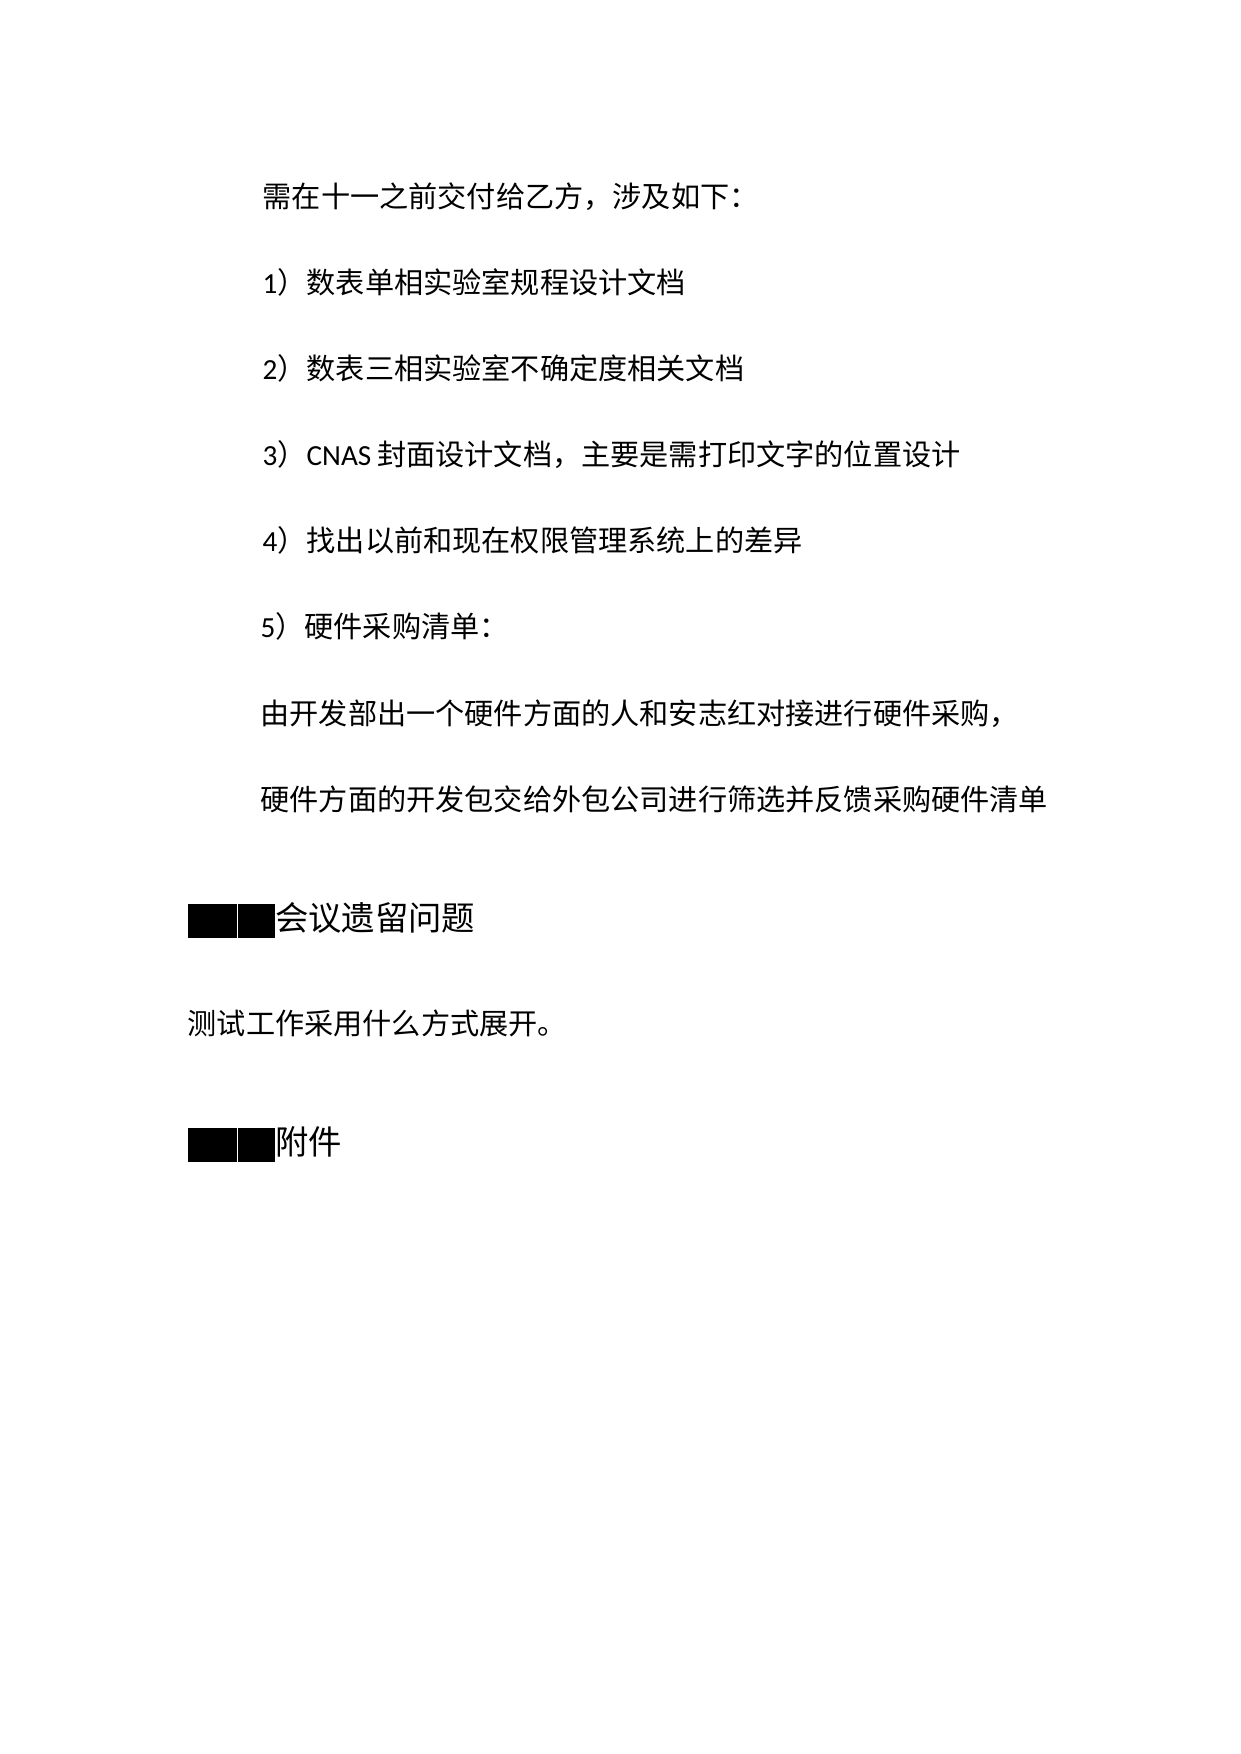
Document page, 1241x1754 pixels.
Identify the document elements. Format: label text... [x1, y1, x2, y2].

text 测试工作采用什么方式展开。 [187, 989, 1053, 1054]
text 由开发部出一个硬件方面的人和安志红对接进行硬件采购， [187, 679, 1053, 744]
text 5）硬件采购清单： [187, 593, 1053, 658]
subtitle 会议遗留问题 [187, 884, 1053, 949]
subtitle 附件 [187, 1108, 1053, 1173]
text 硬件方面的开发包交给外包公司进行筛选并反馈采购硬件清单 [187, 765, 1053, 830]
list 1）数表单相实验室规程设计文档 [262, 248, 1053, 313]
list 需在十一之前交付给乙方，涉及如下： [262, 162, 1053, 227]
list 2）数表三相实验室不确定度相关文档 [262, 334, 1053, 399]
list 3）CNAS封面设计文档，主要是需打印文字的位置设计 [262, 420, 1053, 485]
list 4）找出以前和现在权限管理系统上的差异 [262, 507, 1053, 572]
